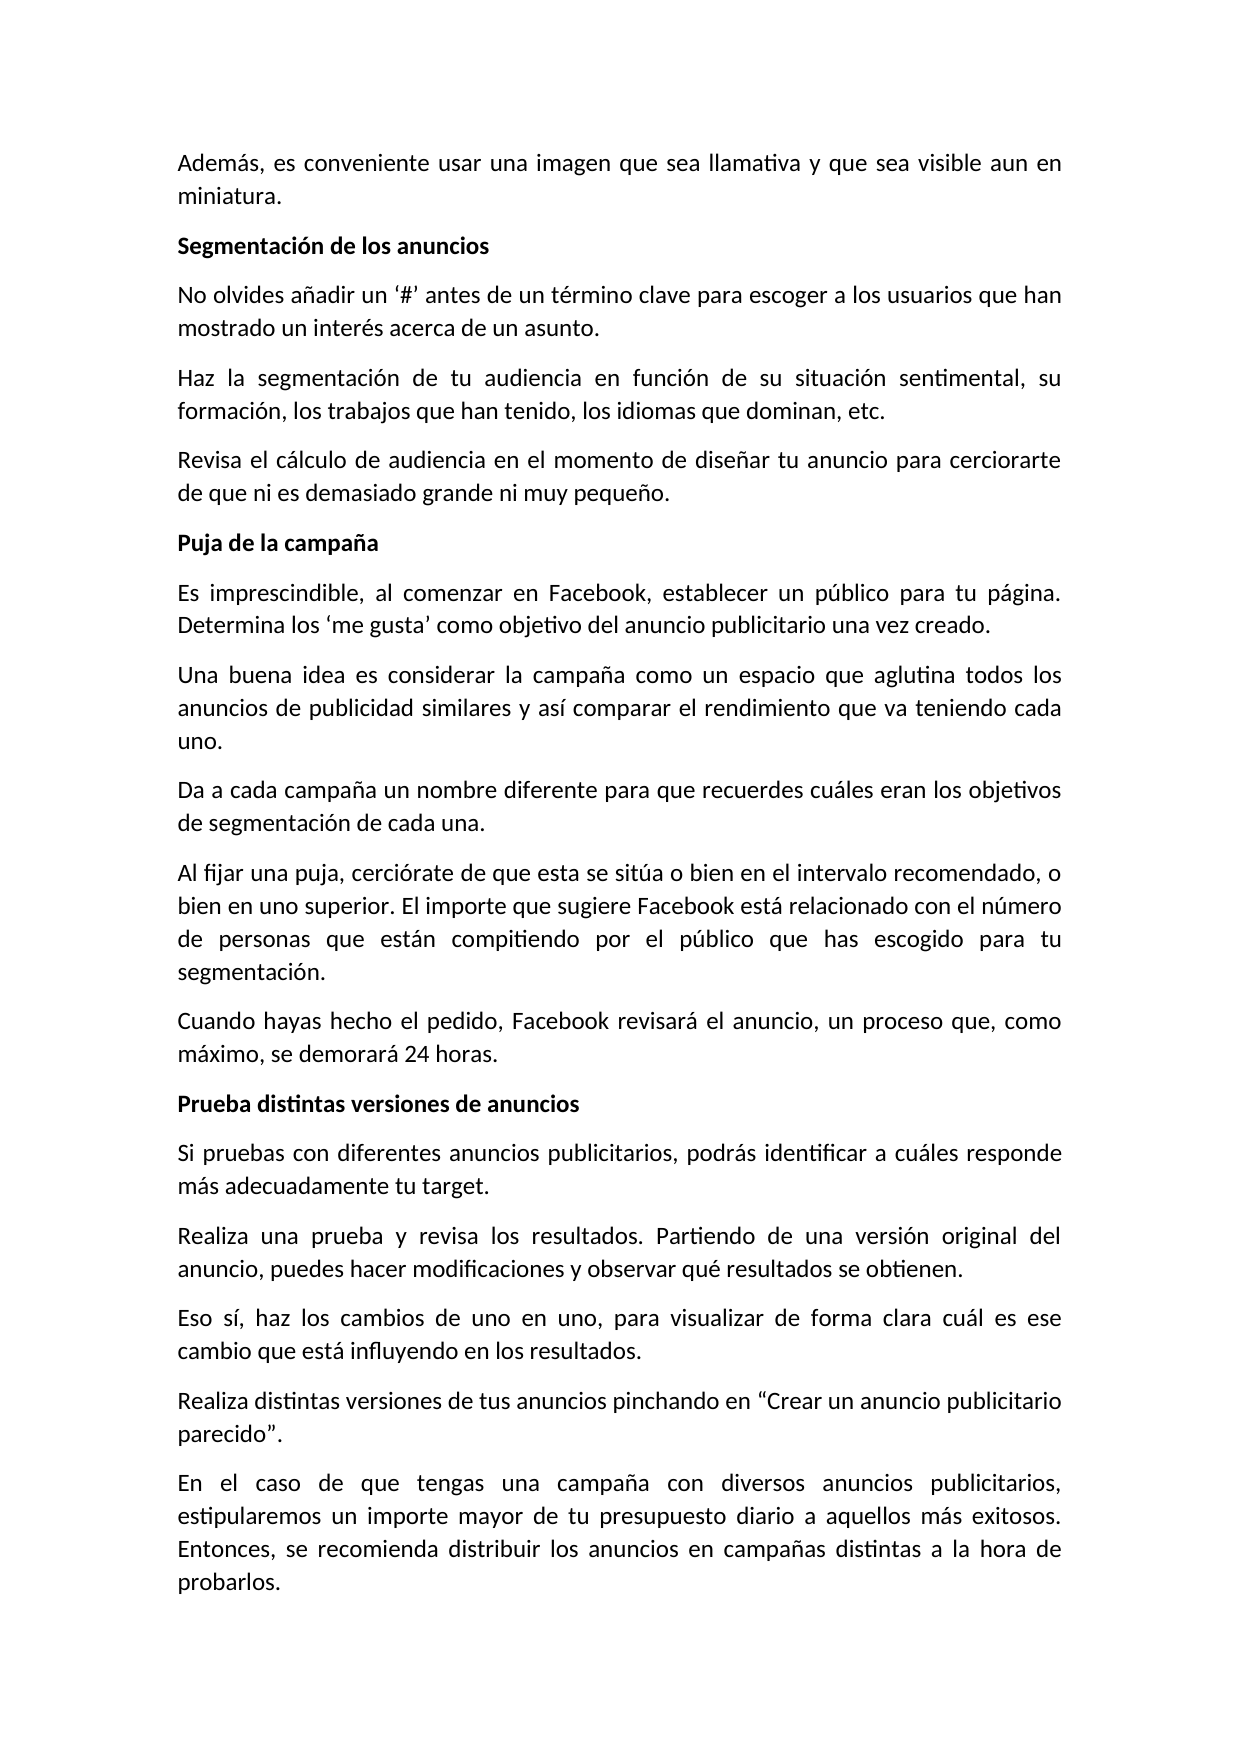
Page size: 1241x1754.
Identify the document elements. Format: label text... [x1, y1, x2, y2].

text En el caso de que tengas una campaña con diversos anuncios publicitarios, estipularemos un importe mayor de tu presupuesto diario a aquellos más exitosos. Entonces, se recomienda distribuir los anuncios en campañas distintas a la hora de probarlos. [177, 1468, 1063, 1597]
text Prueba distintas versiones de anuncios [177, 1088, 1063, 1118]
text Al fijar una puja, cerciórate de que esta se sitúa o bien en el intervalo recomendado, o bien en uno superior. El importe que sugiere Facebook está relacionado con el número de personas que están compitiendo por el público que has escogido para tu segmentación. [177, 857, 1063, 986]
text Segmentación de los anuncios [177, 230, 1063, 261]
text Realiza distintas versiones de tus anuncios pinchando en “Crear un anuncio publicitario parecido”. [177, 1385, 1063, 1448]
text Eso sí, haz los cambios de uno en uno, para visualizar de forma clara cuál es ese cambio que está influyendo en los resultados. [177, 1303, 1063, 1366]
text Puja de la campaña [177, 527, 1063, 558]
text Da a cada campaña un nombre diferente para que recuerdes cuáles eran los objetivos de segmentación de cada una. [177, 775, 1063, 838]
text Haz la segmentación de tu audiencia en función de su situación sentimental, su formación, los trabajos que han tenido, los idiomas que dominan, etc. [177, 362, 1063, 426]
text Revisa el cálculo de audiencia en el momento de diseñar tu anuncio para cerciorarte de que ni es demasiado grande ni muy pequeño. [177, 445, 1063, 508]
text Es imprescindible, al comenzar en Facebook, establecer un público para tu página. Determina los ‘me gusta’ como objetivo del anuncio publicitario una vez creado. [177, 577, 1063, 640]
text Cuando hayas hecho el pedido, Facebook revisará el anuncio, un proceso que, como máximo, se demorará 24 horas. [177, 1006, 1063, 1069]
text Realiza una prueba y revisa los resultados. Partiendo de una versión original del anuncio, puedes hacer modificaciones y observar qué resultados se obtienen. [177, 1220, 1063, 1283]
text Una buena idea es considerar la campaña como un espacio que aglutina todos los anuncios de publicidad similares y así comparar el rendimiento que va teniendo cada uno. [177, 659, 1063, 756]
text Además, es conveniente usar una imagen que sea llamativa y que sea visible aun en miniatura. [177, 148, 1063, 211]
text No olvides añadir un ‘#’ antes de un término clave para escoger a los usuarios que han mostrado un interés acerca de un asunto. [177, 280, 1063, 343]
text Si pruebas con diferentes anuncios publicitarios, podrás identificar a cuáles responde más adecuadamente tu target. [177, 1138, 1063, 1201]
